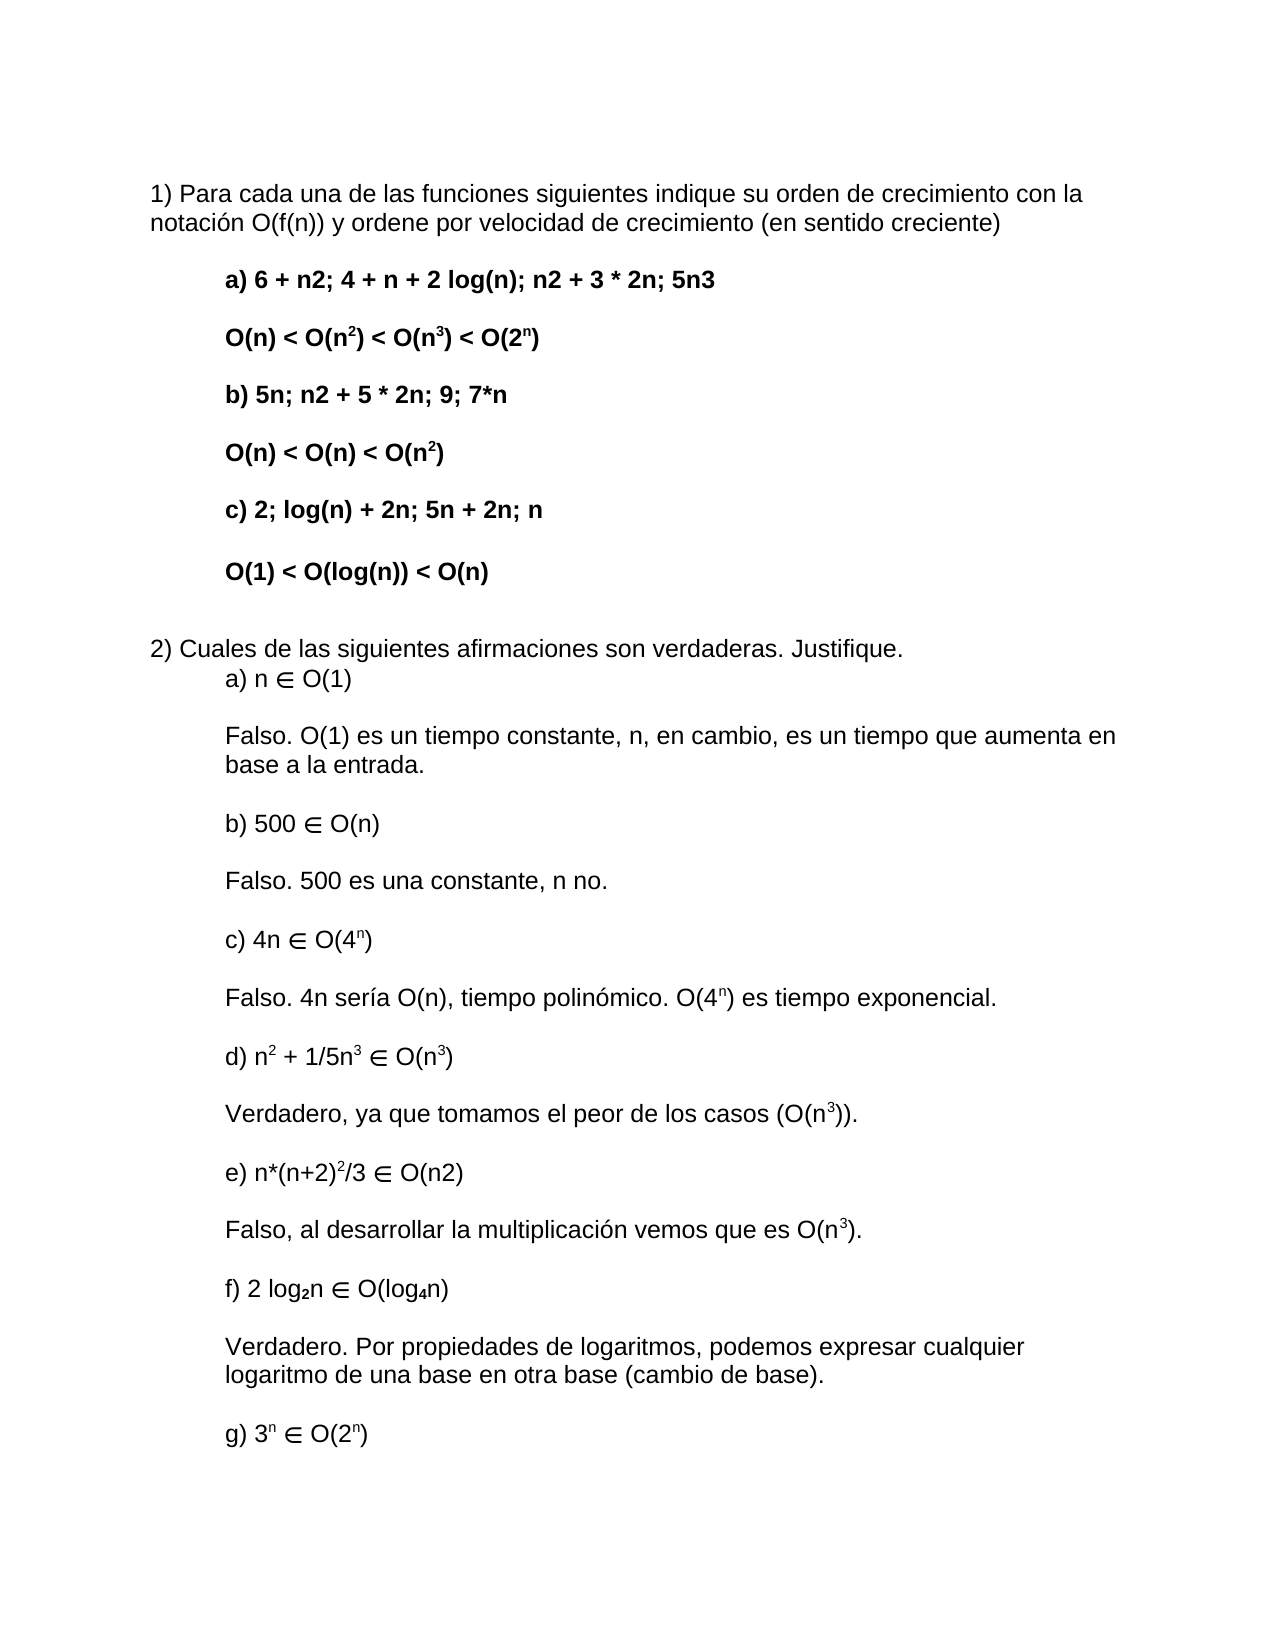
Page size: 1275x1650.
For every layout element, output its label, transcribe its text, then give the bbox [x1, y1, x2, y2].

text d) n2 + 1/5n3 ∈ O(n3) [225, 1040, 1125, 1099]
text 2) Cuales de las siguientes afirmaciones son verdaderas. Justifique. [150, 633, 1125, 662]
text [225, 1418, 1125, 1479]
text e) n*(n+2)2/3 ∈ O(n2) Falso, al desarrollar la multiplicación vemos que es O(n3). [225, 1156, 1125, 1273]
text 1) Para cada una de las funciones siguientes indique su orden de crecimiento con la notación O(f(n)) y ordene por velocidad de crecimiento (en sentido creciente) [150, 179, 1125, 265]
text Verdadero, ya que tomamos el peor de los casos (O(n3)). [225, 1099, 1125, 1156]
text a) 6 + n2; 4 + n + 2 log(n); n2 + 3 * 2n; 5n3 O(n) < O(n2) < O(n3) < O(2n) [225, 265, 1125, 380]
text f) 2 log2n ∈ O(log4n) Verdadero. Por propiedades de logaritmos, podemos expresar cualquier logaritmo de una base en otra base (cambio de base). [225, 1273, 1125, 1418]
text c) 4n ∈ O(4n) Falso. 4n sería O(n), tiempo polinómico. O(4n) es tiempo exponencial. [225, 924, 1125, 1040]
text b) 5n; n2 + 5 * 2n; 9; 7*n O(n) < O(n) < O(n2) [225, 380, 1125, 495]
text c) 2; log(n) + 2n; 5n + 2n; n O(1) < O(log(n)) < O(n) [225, 495, 1125, 586]
text a) n ∈ O(1) Falso. O(1) es un tiempo constante, n, en cambio, es un tiempo que aumenta en base a la entrada. [225, 662, 1125, 807]
text b) 500 ∈ O(n) Falso. 500 es una constante, n no. [225, 807, 1125, 924]
